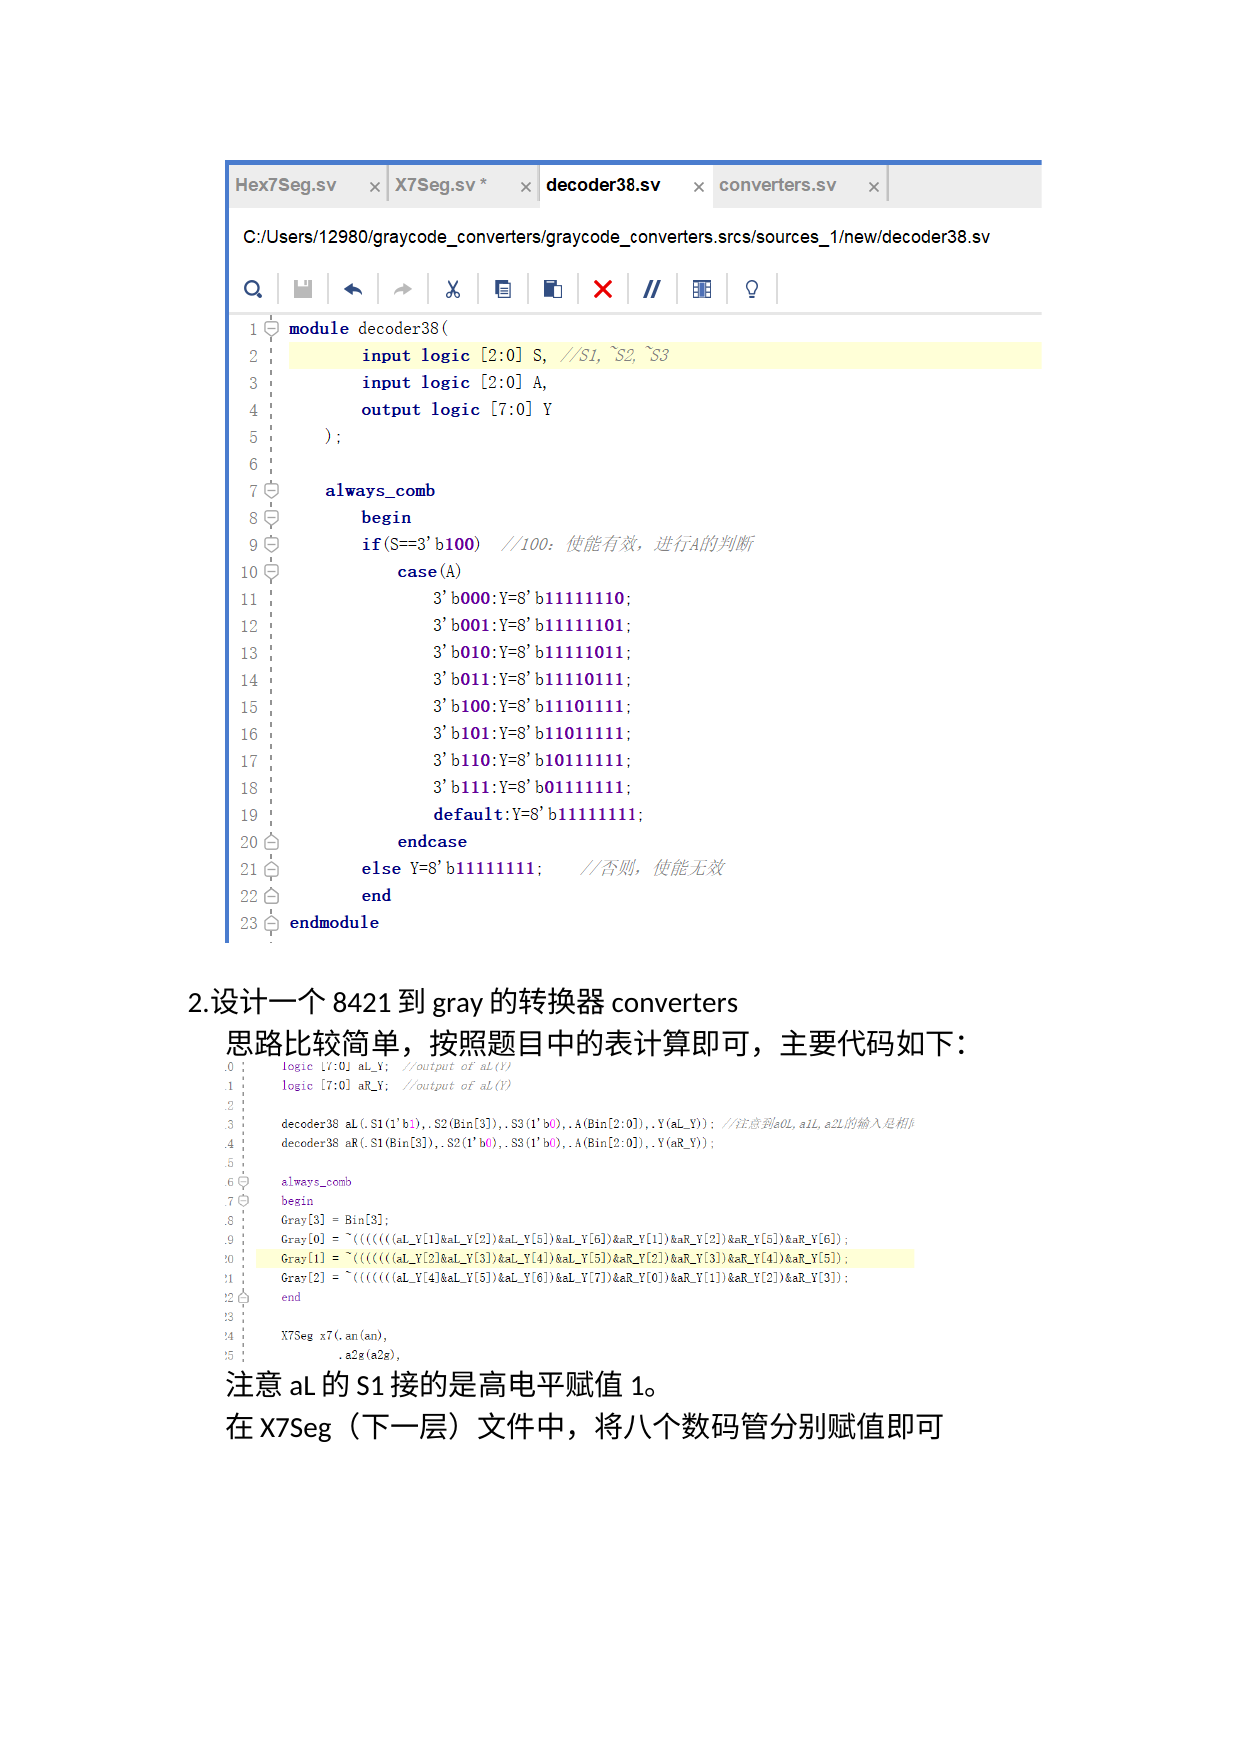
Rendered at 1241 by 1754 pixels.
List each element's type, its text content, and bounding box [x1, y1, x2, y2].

picture [225, 150, 1042, 943]
list 在X7Seg（下一层）文件中，将八个数码管分别赋值即可 [225, 1403, 1053, 1446]
list 思路比较简单，按照题目中的表计算即可，主要代码如下： [225, 1021, 1053, 1063]
list 注意aL的S1接的是高电平赋值1。 [225, 1361, 1053, 1403]
text 2.设计一个8421到gray的转换器converters [187, 978, 1053, 1021]
picture [225, 1062, 915, 1362]
